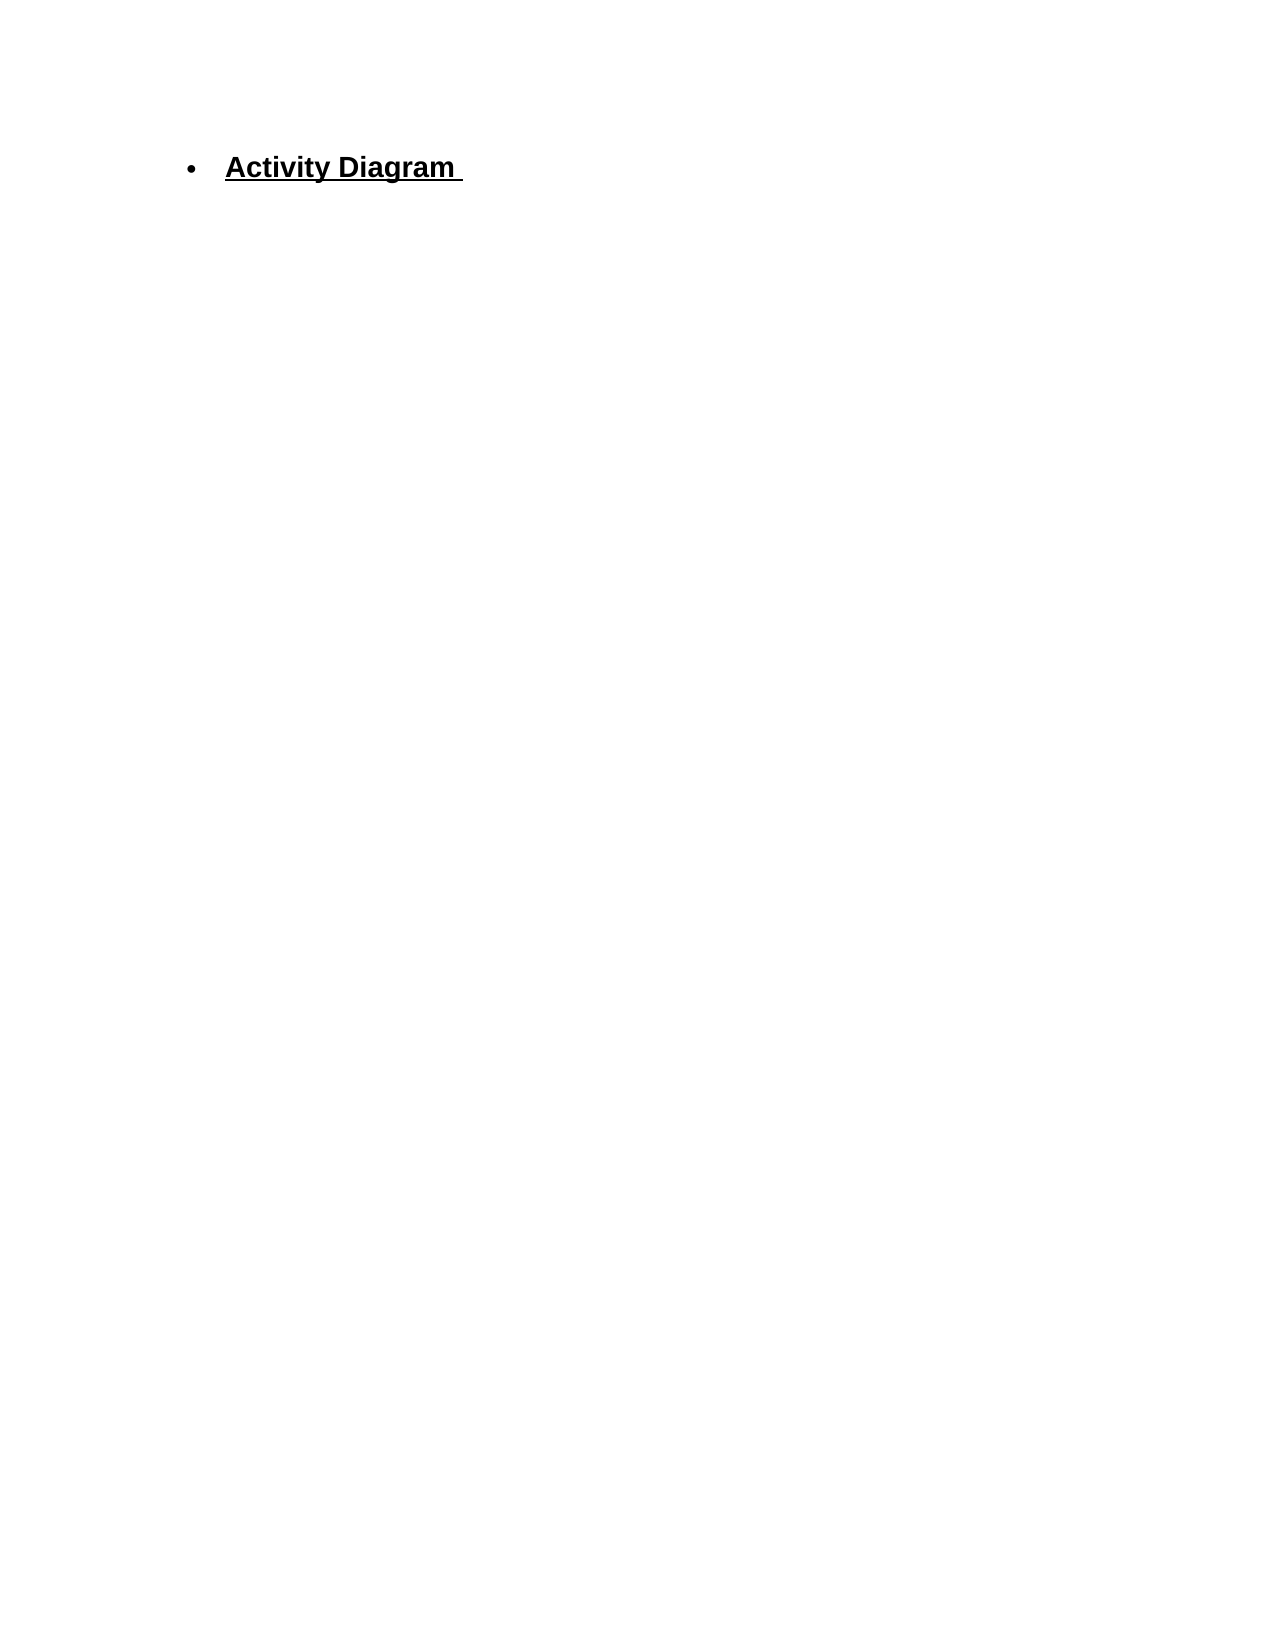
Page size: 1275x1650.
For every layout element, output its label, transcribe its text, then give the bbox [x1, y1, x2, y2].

list Activity Diagram [187, 150, 1125, 183]
